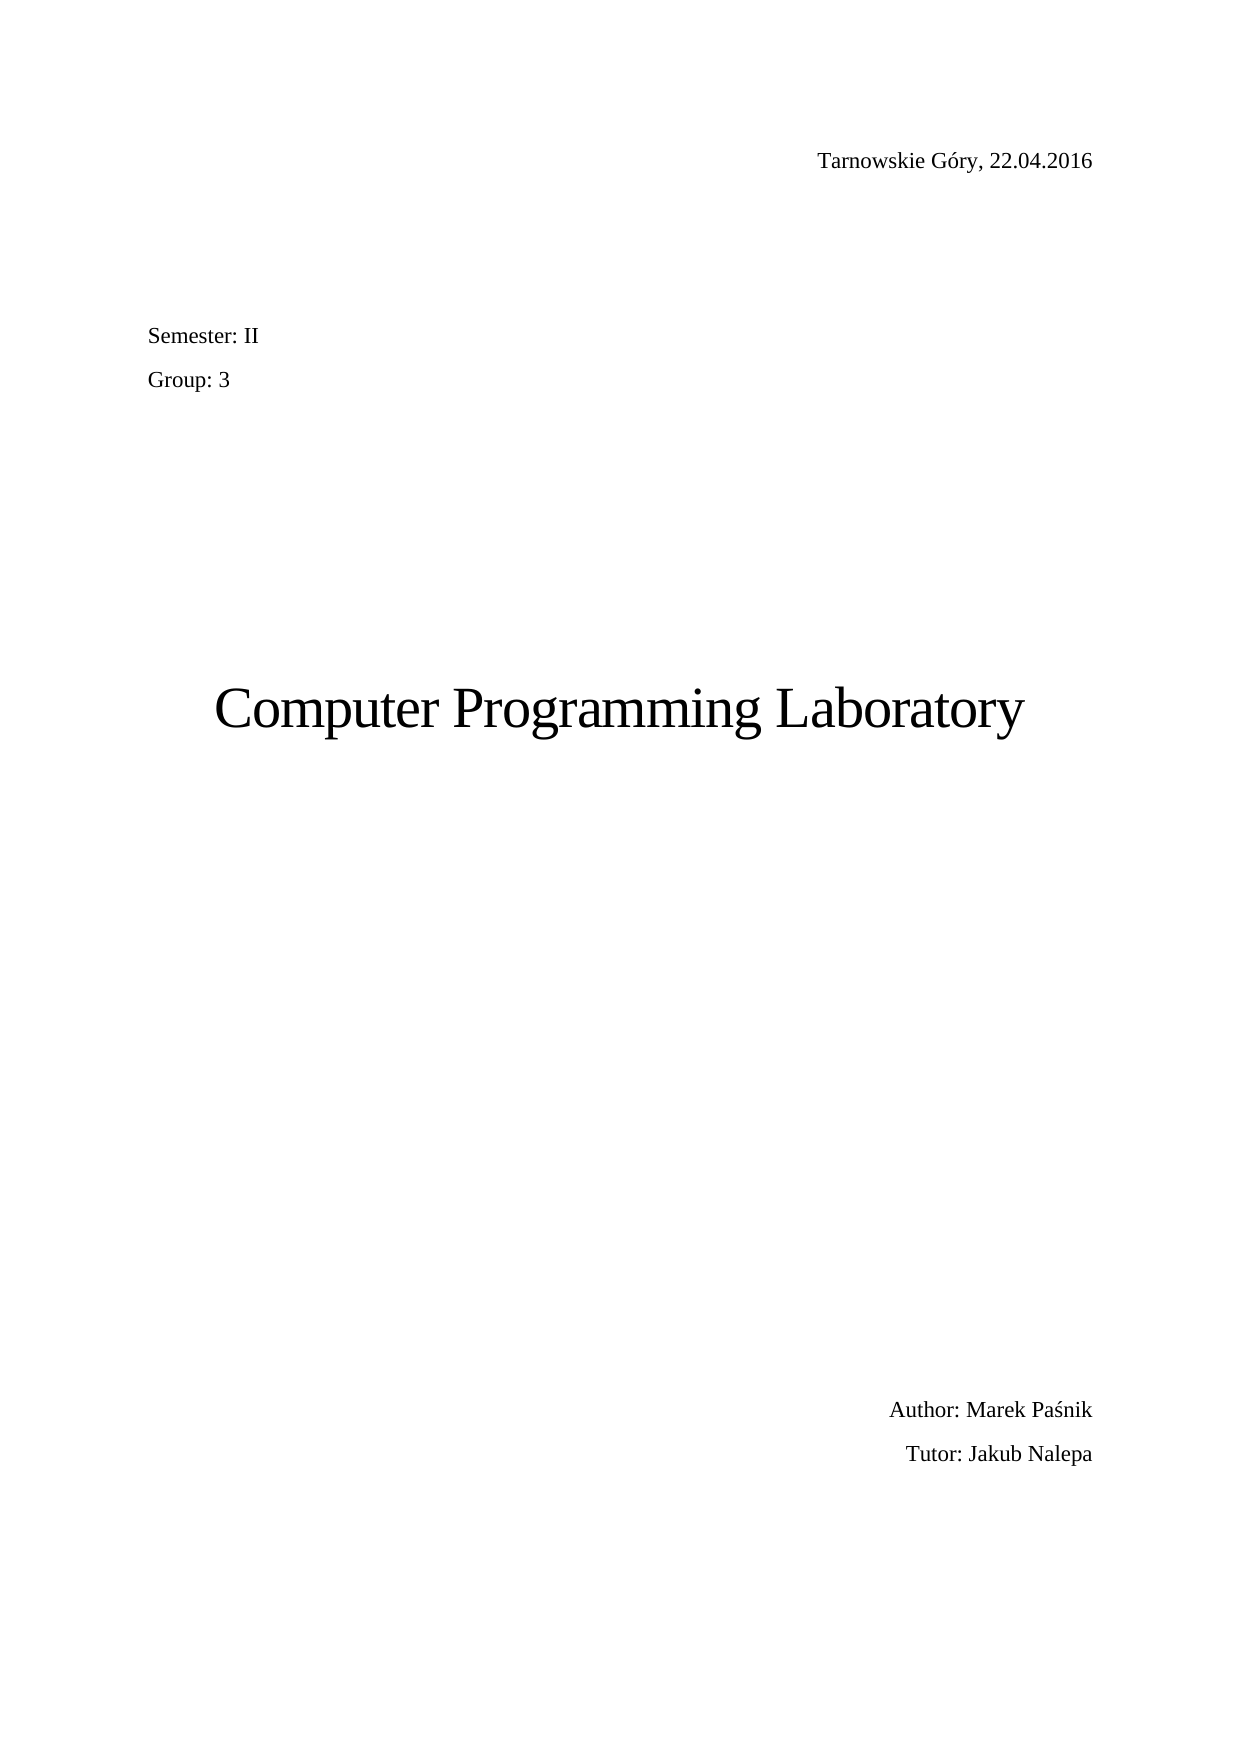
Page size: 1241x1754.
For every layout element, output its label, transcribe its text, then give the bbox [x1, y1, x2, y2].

text Group: 3 [148, 366, 1093, 393]
text Author: Marek Paśnik [148, 1396, 1093, 1422]
text Semester: II [148, 323, 1093, 349]
title Computer Programming Laboratory [148, 673, 1093, 740]
text Tarnowskie Góry, 22.04.2016 [148, 148, 1093, 174]
text Tutor: Jakub Nalepa [148, 1440, 1093, 1466]
